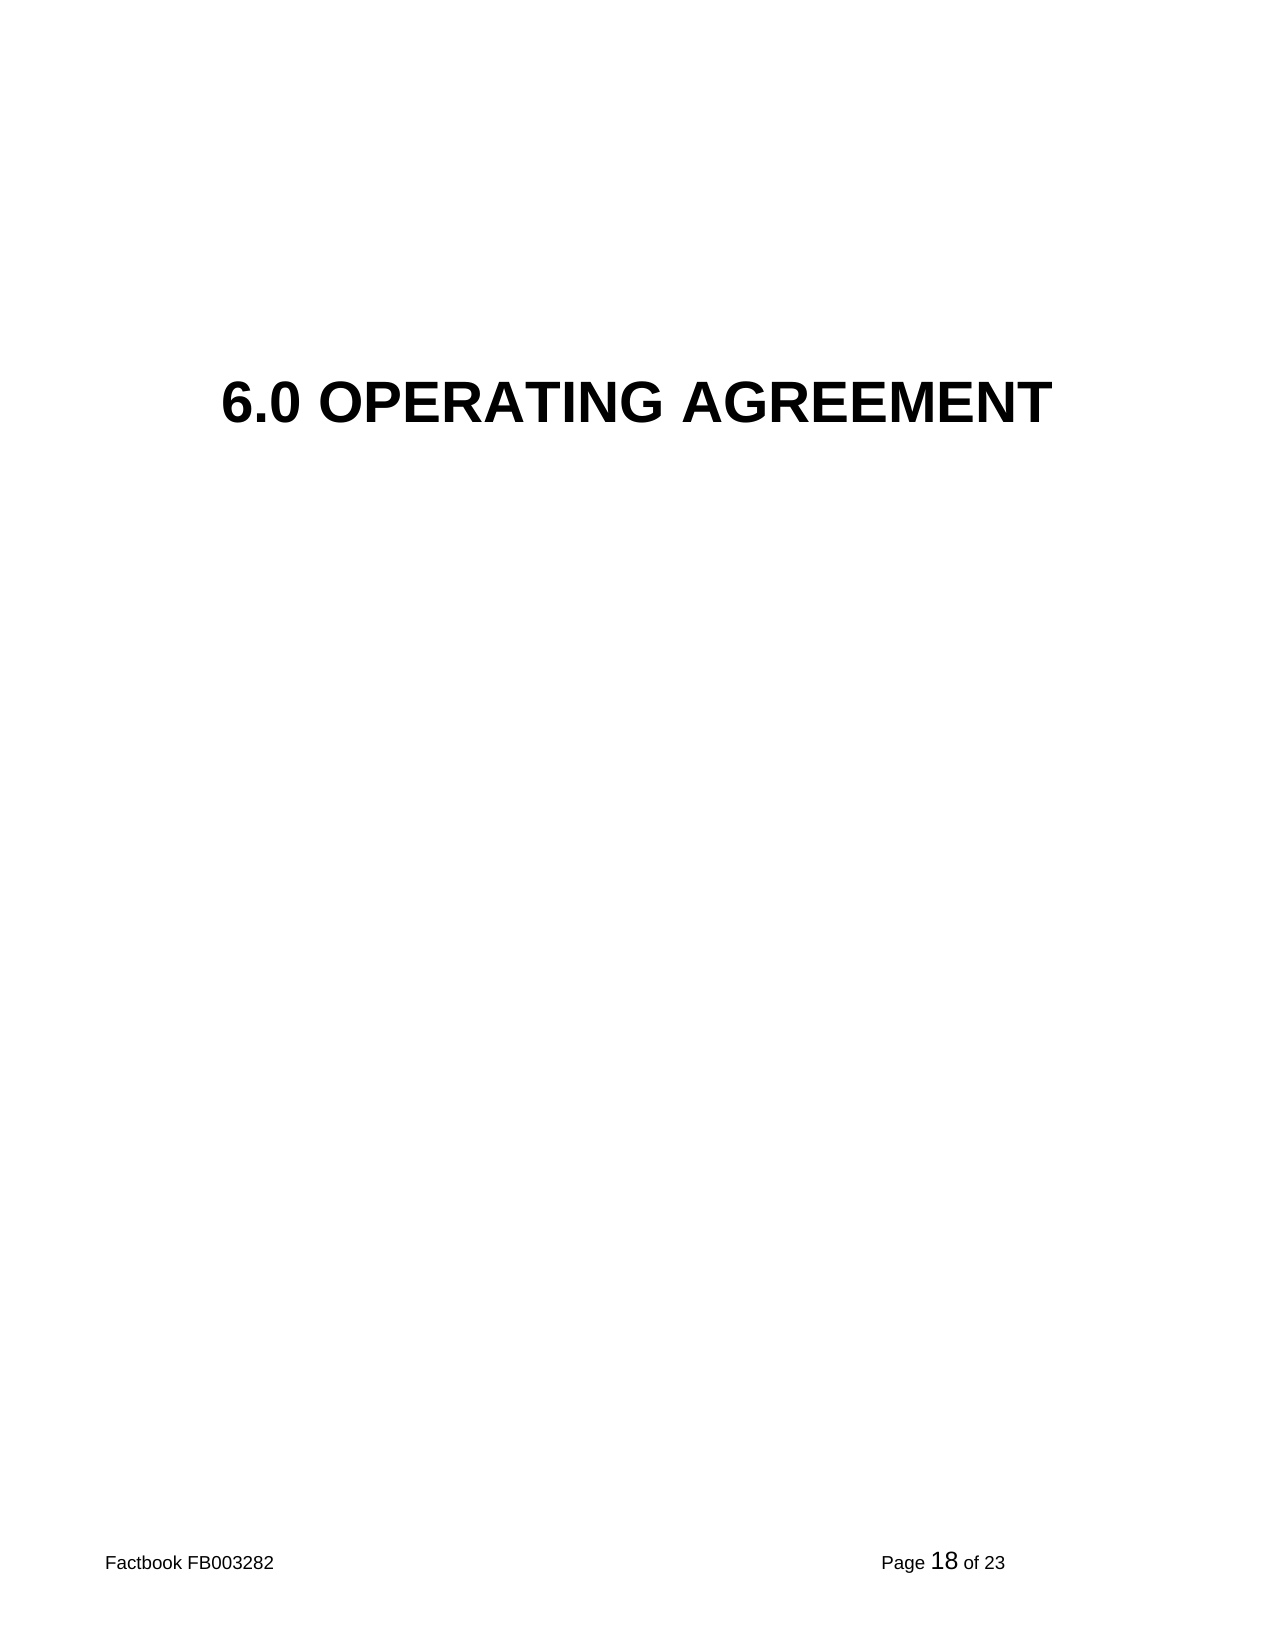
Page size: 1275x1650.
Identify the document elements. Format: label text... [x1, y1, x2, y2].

text 6.0 OPERATING AGREEMENT [105, 367, 1170, 434]
